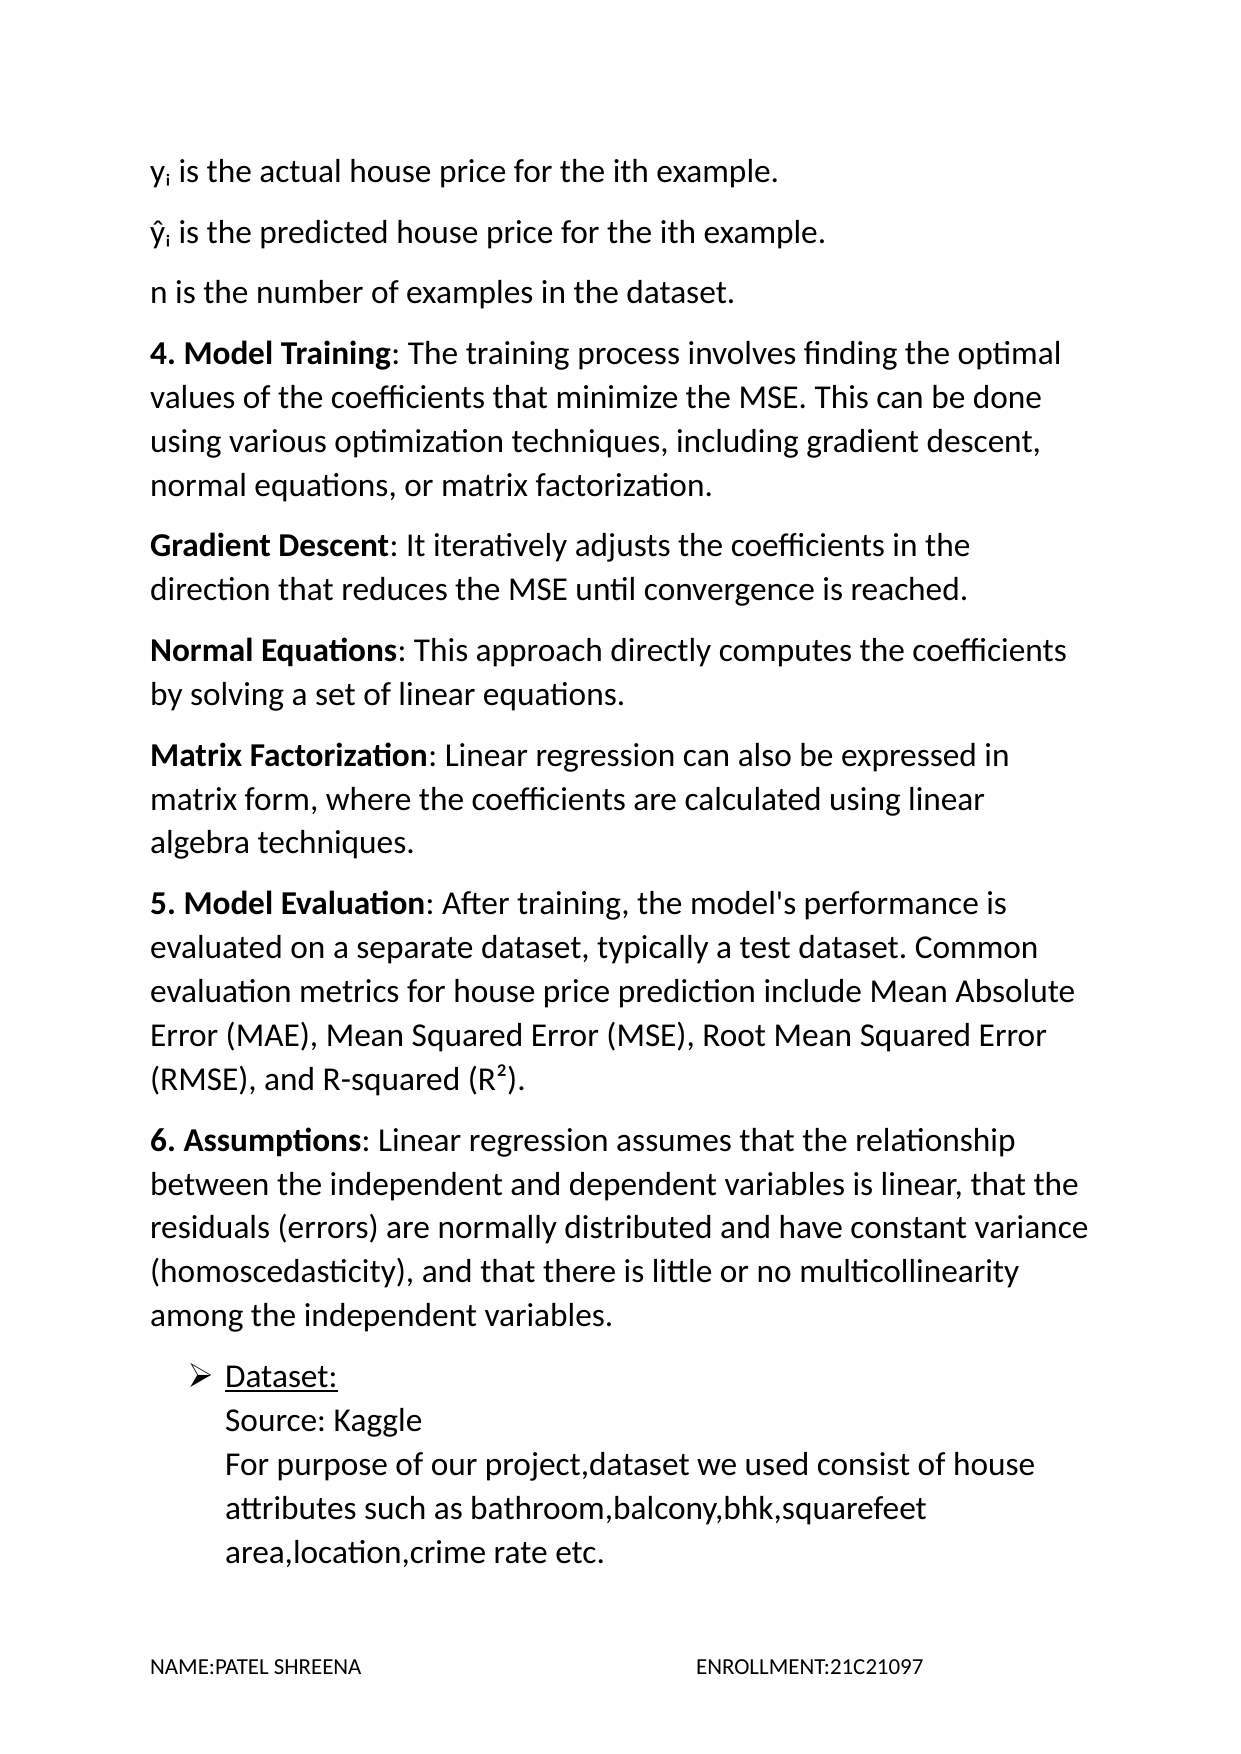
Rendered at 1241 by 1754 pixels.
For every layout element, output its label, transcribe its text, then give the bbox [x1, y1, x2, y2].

text 4. Model Training: The training process involves finding the optimal values of the coefficients that minimize the MSE. This can be done using various optimization techniques, including gradient descent, normal equations, or matrix factorization. [150, 332, 1090, 504]
list For purpose of our project,dataset we used consist of house attributes such as bathroom,balcony,bhk,squarefeet area,location,crime rate etc. [225, 1443, 1090, 1572]
text Gradient Descent: It iteratively adjusts the coefficients in the direction that reduces the MSE until convergence is reached. [150, 524, 1090, 609]
text Normal Equations: This approach directly computes the coefficients by solving a set of linear equations. [150, 629, 1090, 714]
text ŷᵢ is the predicted house price for the ith example. [150, 211, 1090, 251]
list Dataset: [187, 1355, 1090, 1396]
text 6. Assumptions: Linear regression assumes that the relationship between the independent and dependent variables is linear, that the residuals (errors) are normally distributed and have constant variance (homoscedasticity), and that there is little or no multicollinearity among the independent variables. [150, 1118, 1090, 1335]
text n is the number of examples in the dataset. [150, 271, 1090, 312]
list Source: Kaggle [225, 1399, 1090, 1440]
text yᵢ is the actual house price for the ith example. [150, 150, 1090, 191]
text 5. Model Evaluation: After training, the model's performance is evaluated on a separate dataset, typically a test dataset. Common evaluation metrics for house price prediction include Mean Absolute Error (MAE), Mean Squared Error (MSE), Root Mean Squared Error (RMSE), and R-squared (R²). [150, 882, 1090, 1099]
text Matrix Factorization: Linear regression can also be expressed in matrix form, where the coefficients are calculated using linear algebra techniques. [150, 733, 1090, 862]
